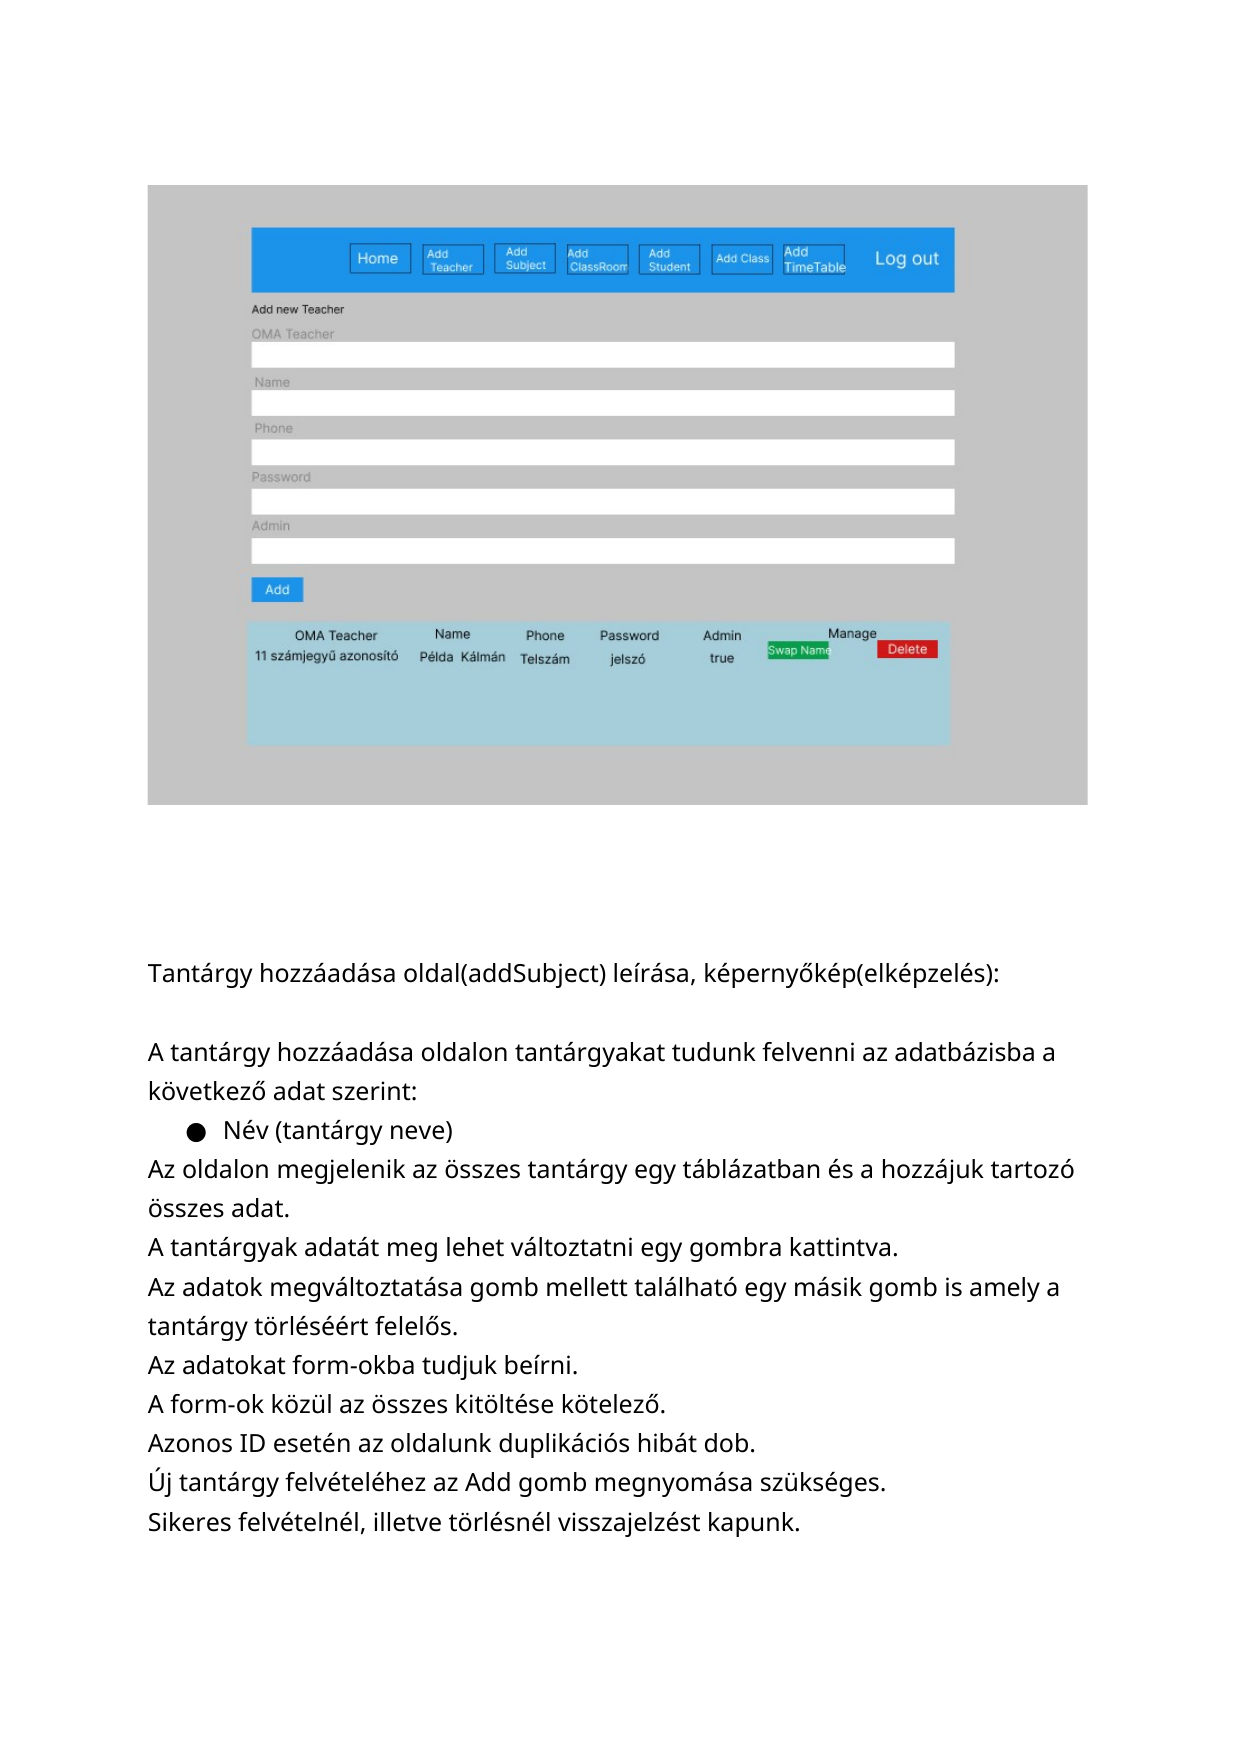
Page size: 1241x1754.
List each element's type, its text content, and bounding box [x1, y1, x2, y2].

text Azonos ID esetén az oldalunk duplikációs hibát dob. [148, 1426, 1093, 1460]
text Tantárgy hozzáadása oldal(addSubject) leírása, képernyőkép(elképzelés): [148, 956, 1093, 990]
list Név (tantárgy neve) [185, 1112, 1093, 1147]
picture [147, 185, 1088, 805]
text A form-ok közül az összes kitöltése kötelező. [148, 1387, 1093, 1421]
text Az oldalon megjelenik az összes tantárgy egy táblázatban és a hozzájuk tartozó összes adat. [148, 1152, 1093, 1225]
text Az adatok megváltoztatása gomb mellett található egy másik gomb is amely a tantárgy törléséért felelős. [148, 1269, 1093, 1342]
text Új tantárgy felvételéhez az Add gomb megnyomása szükséges. [148, 1465, 1093, 1499]
text Az adatokat form-okba tudjuk beírni. [148, 1347, 1093, 1382]
text A tantárgyak adatát meg lehet változtatni egy gombra kattintva. [148, 1230, 1093, 1264]
text A tantárgy hozzáadása oldalon tantárgyakat tudunk felvenni az adatbázisba a következő adat szerint: [148, 1034, 1093, 1107]
text Sikeres felvételnél, illetve törlésnél visszajelzést kapunk. [148, 1504, 1093, 1538]
